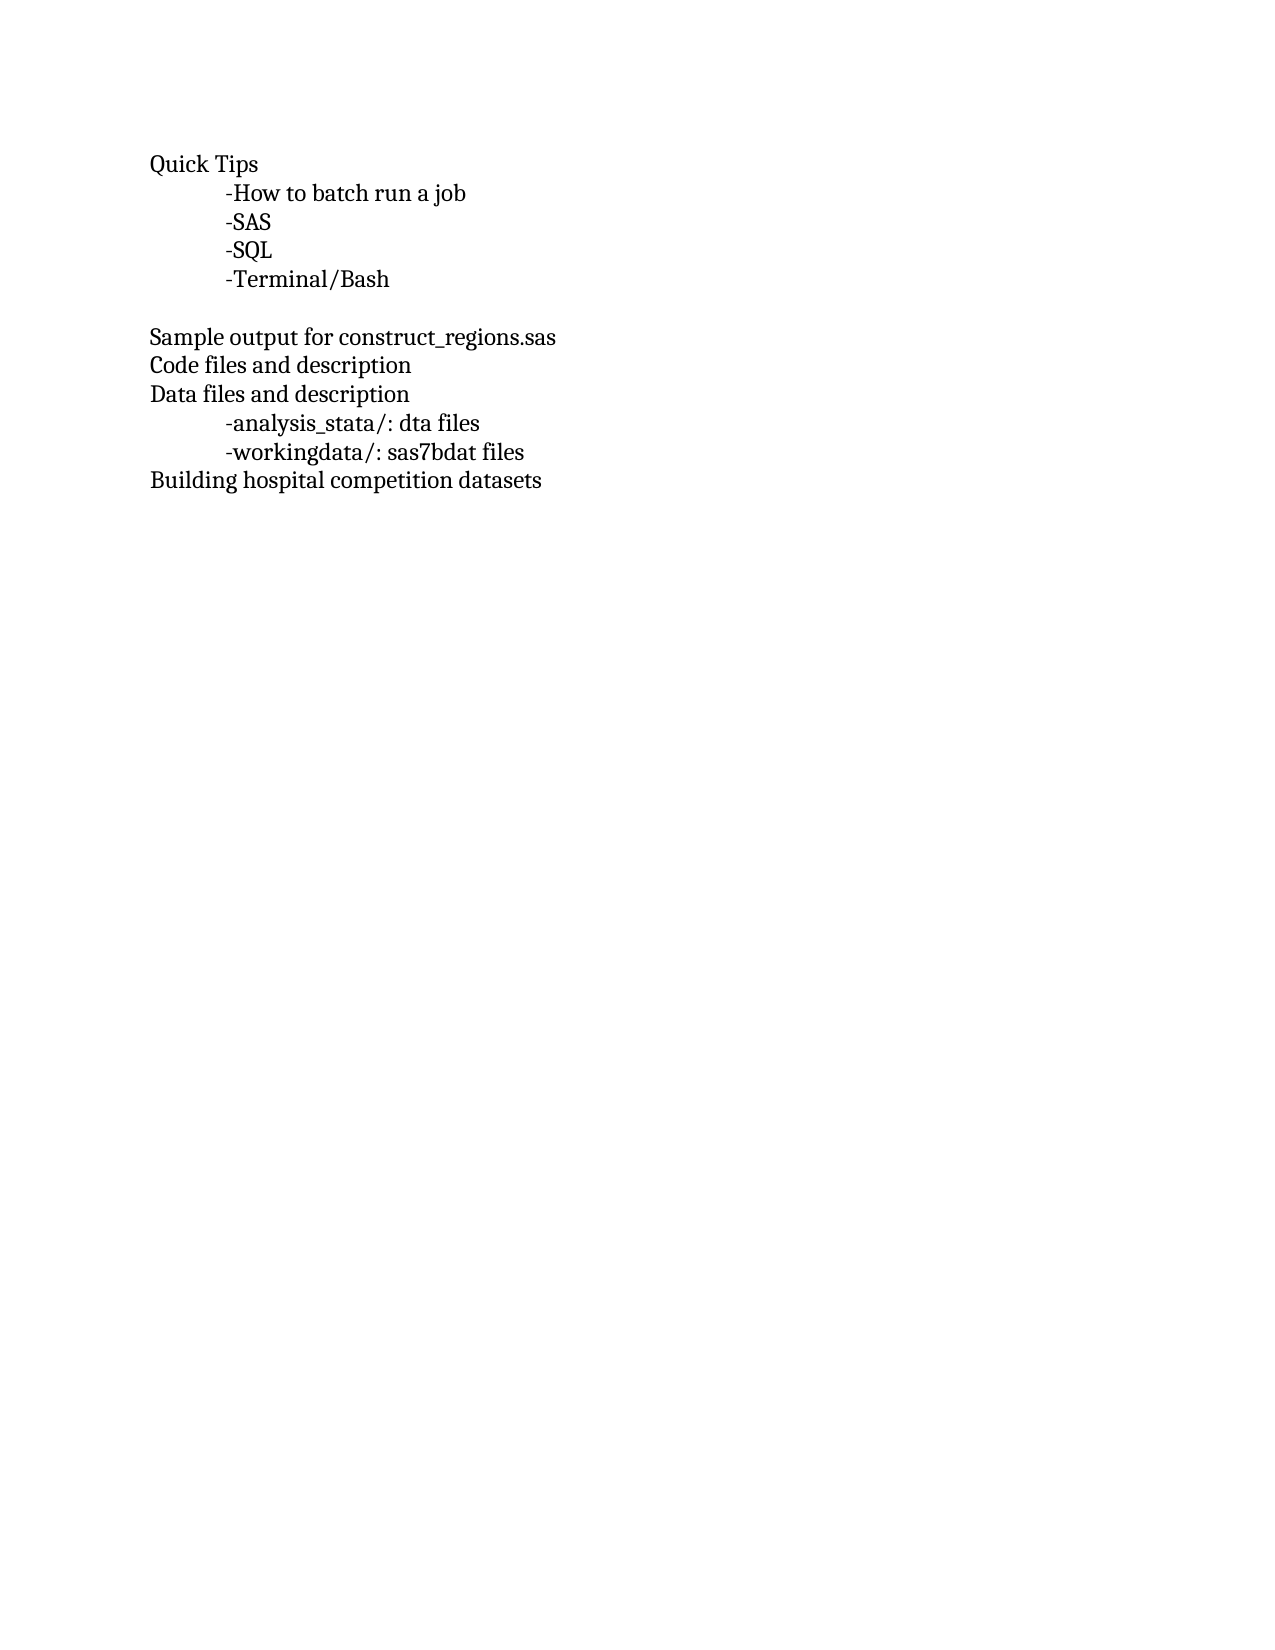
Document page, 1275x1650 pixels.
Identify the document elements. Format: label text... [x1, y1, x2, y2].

text -Terminal/Bash [150, 265, 1125, 294]
text -workingdata/: sas7bdat files [150, 437, 1125, 466]
text Sample output for construct_regions.sas [150, 322, 1125, 351]
text -How to batch run a job [150, 179, 1125, 207]
text -SQL [150, 236, 1125, 265]
text Building hospital competition datasets [150, 466, 1125, 495]
text Quick Tips [150, 150, 1125, 179]
text -analysis_stata/: dta files [150, 409, 1125, 437]
text Code files and description [150, 351, 1125, 380]
text -SAS [150, 207, 1125, 236]
text Data files and description [150, 380, 1125, 409]
